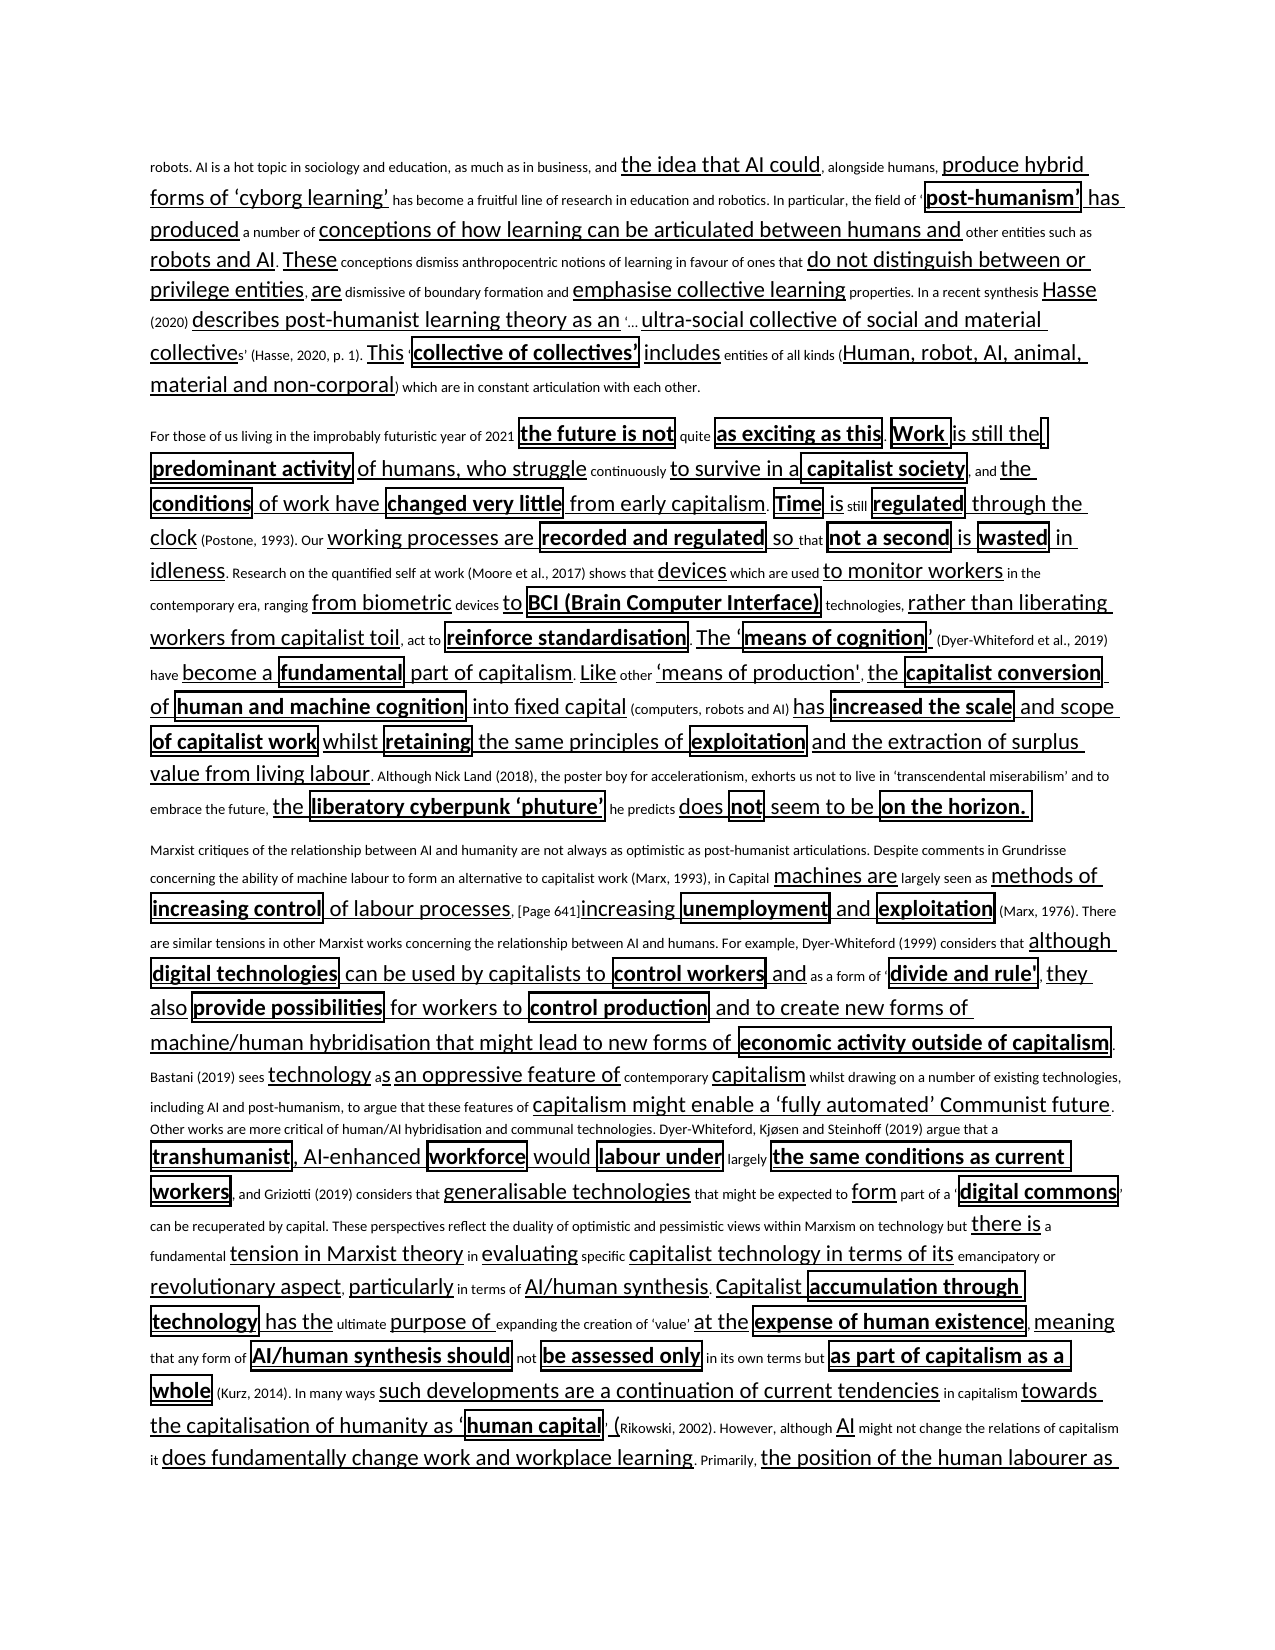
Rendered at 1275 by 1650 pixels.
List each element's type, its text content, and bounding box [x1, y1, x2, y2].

text For those of us living in the improbably futuristic year of 2021 the future is not quite as exciting as this. Work is still the predominant activity of humans, who struggle continuously to survive in a capitalist society, and the conditions of work have changed very little from early capitalism. Time is still regulated through the clock (Postone, 1993). Our working processes are recorded and regulated so that not a second is wasted in idleness. Research on the quantified self at work (Moore et al., 2017) shows that devices which are used to monitor workers in the contemporary era, ranging from biometric devices to BCI (Brain Computer Interface) technologies, rather than liberating workers from capitalist toil, act to reinforce standardisation. The ‘means of cognition’ (Dyer-Whiteford et al., 2019) have become a fundamental part of capitalism. Like other ‘means of production', the capitalist conversion of human and machine cognition into fixed capital (computers, robots and AI) has increased the scale and scope of capitalist work whilst retaining the same principles of exploitation and the extraction of surplus value from living labour. Although Nick Land (2018), the poster boy for accelerationism, exhorts us not to live in ‘transcendental miserabilism’ and to embrace the future, the liberatory cyberpunk ‘phuture’ he predicts does not seem to be on the horizon. [150, 417, 1125, 822]
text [150, 150, 1125, 398]
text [150, 841, 1125, 1471]
